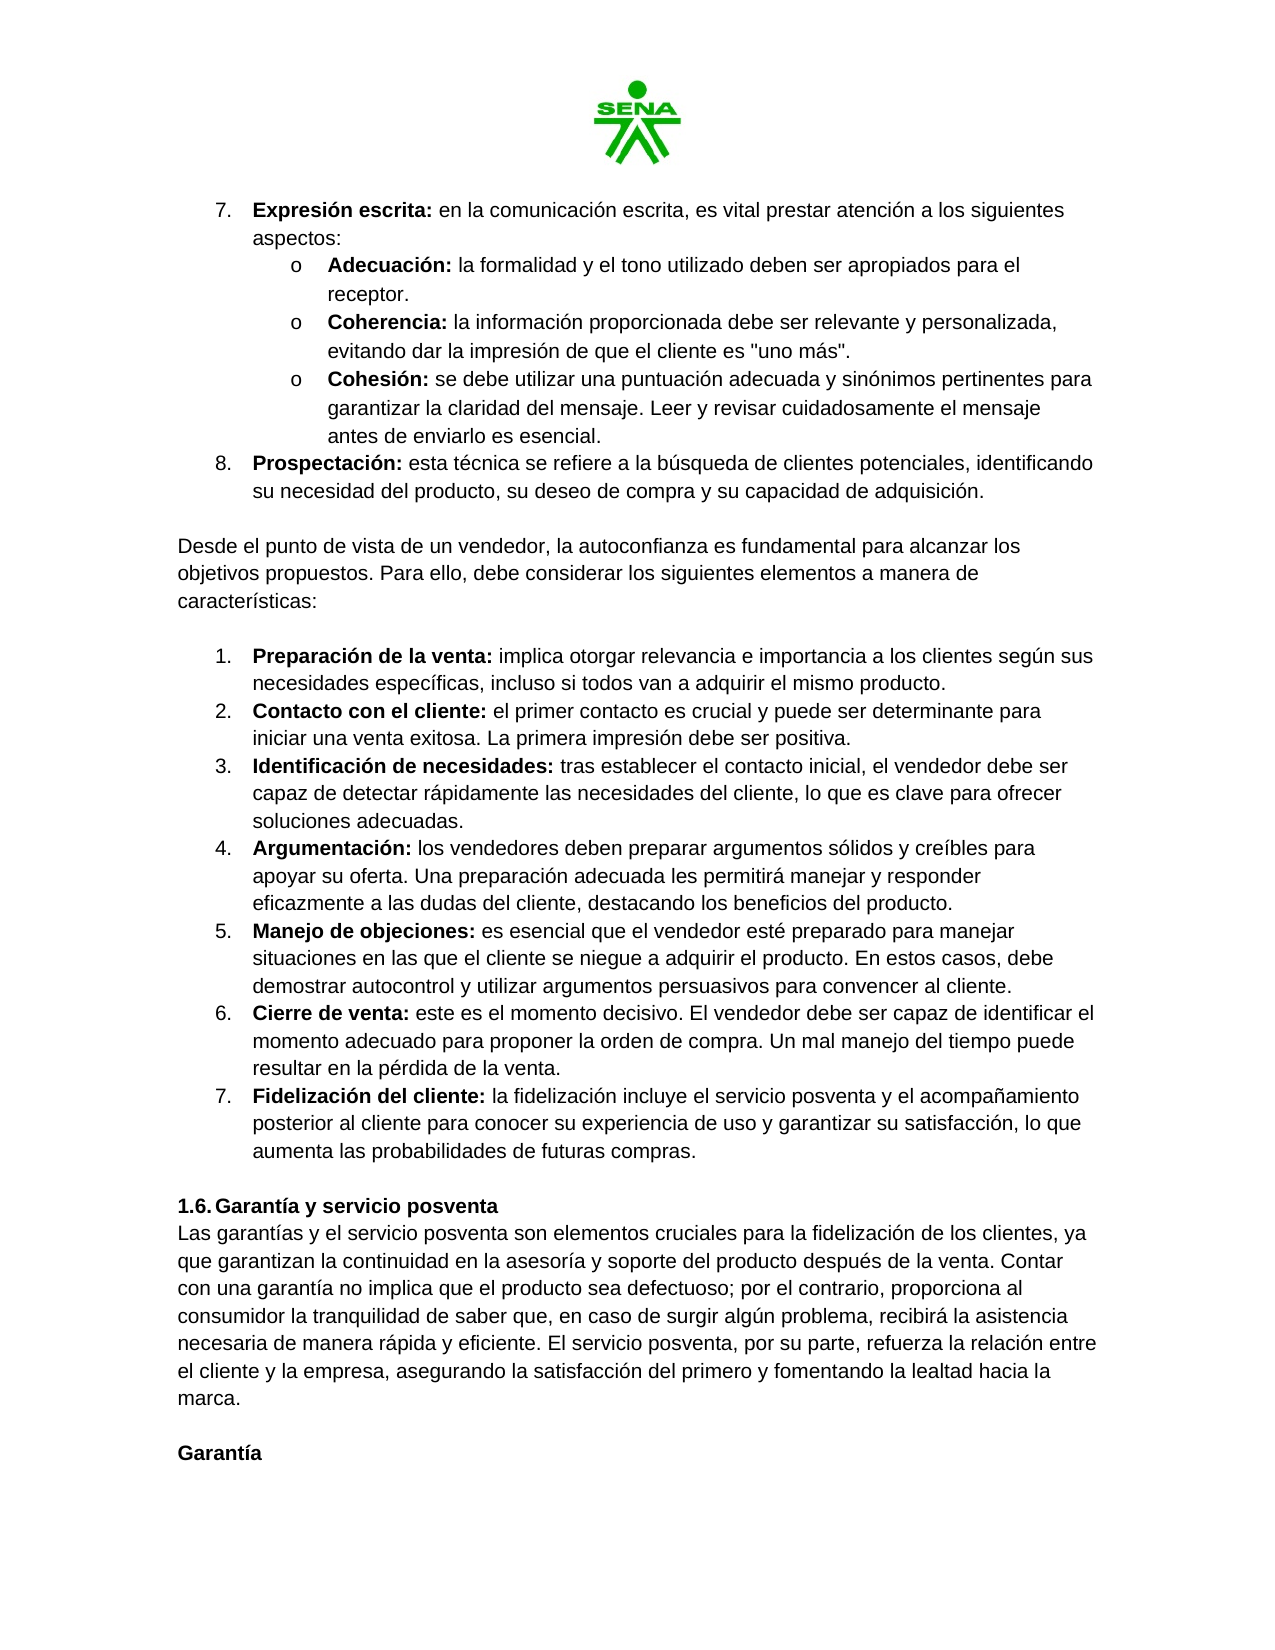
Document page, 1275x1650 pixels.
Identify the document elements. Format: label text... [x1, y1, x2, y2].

list Fidelización del cliente: la fidelización incluye el servicio posventa y el acompañamiento posterior al cliente para conocer su experiencia de uso y garantizar su satisfacción, lo que aumenta las probabilidades de futuras compras. [215, 1083, 1098, 1162]
picture [588, 75, 687, 172]
list Garantía y servicio posventa [177, 1193, 1098, 1217]
list Argumentación: los vendedores deben preparar argumentos sólidos y creíbles para apoyar su oferta. Una preparación adecuada les permitirá manejar y responder eficazmente a las dudas del cliente, destacando los beneficios del producto. [215, 836, 1098, 915]
list Identificación de necesidades: tras establecer el contacto inicial, el vendedor debe ser capaz de detectar rápidamente las necesidades del cliente, lo que es clave para ofrecer soluciones adecuadas. [215, 753, 1098, 832]
list Adecuación: la formalidad y el tono utilizado deben ser apropiados para el receptor. [290, 253, 1098, 306]
list Manejo de objeciones: es esencial que el vendedor esté preparado para manejar situaciones en las que el cliente se niegue a adquirir el producto. En estos casos, debe demostrar autocontrol y utilizar argumentos persuasivos para convencer al cliente. [215, 918, 1098, 997]
list Prospectación: esta técnica se refiere a la búsqueda de clientes potenciales, identificando su necesidad del producto, su deseo de compra y su capacidad de adquisición. [215, 451, 1098, 502]
list Contacto con el cliente: el primer contacto es crucial y puede ser determinante para iniciar una venta exitosa. La primera impresión debe ser positiva. [215, 698, 1098, 750]
text Garantía [177, 1441, 1098, 1465]
list Cierre de venta: este es el momento decisivo. El vendedor debe ser capaz de identificar el momento adecuado para proponer la orden de compra. Un mal manejo del tiempo puede resultar en la pérdida de la venta. [215, 1001, 1098, 1080]
text Las garantías y el servicio posventa son elementos cruciales para la fidelización de los clientes, ya que garantizan la continuidad en la asesoría y soporte del producto después de la venta. Contar con una garantía no implica que el producto sea defectuoso; por el contrario, proporciona al consumidor la tranquilidad de saber que, en caso de surgir algún problema, recibirá la asistencia necesaria de manera rápida y eficiente. El servicio posventa, por su parte, refuerza la relación entre el cliente y la empresa, asegurando la satisfacción del primero y fomentando la lealtad hacia la marca. [177, 1221, 1098, 1410]
list Coherencia: la información proporcionada debe ser relevante y personalizada, evitando dar la impresión de que el cliente es "uno más". [290, 310, 1098, 363]
list Preparación de la venta: implica otorgar relevancia e importancia a los clientes según sus necesidades específicas, incluso si todos van a adquirir el mismo producto. [215, 643, 1098, 695]
list Expresión escrita: en la comunicación escrita, es vital prestar atención a los siguientes aspectos: [215, 198, 1098, 249]
list Cohesión: se debe utilizar una puntuación adecuada y sinónimos pertinentes para garantizar la claridad del mensaje. Leer y revisar cuidadosamente el mensaje antes de enviarlo es esencial. [290, 367, 1098, 447]
text Desde el punto de vista de un vendedor, la autoconfianza es fundamental para alcanzar los objetivos propuestos. Para ello, debe considerar los siguientes elementos a manera de características: [177, 533, 1098, 612]
